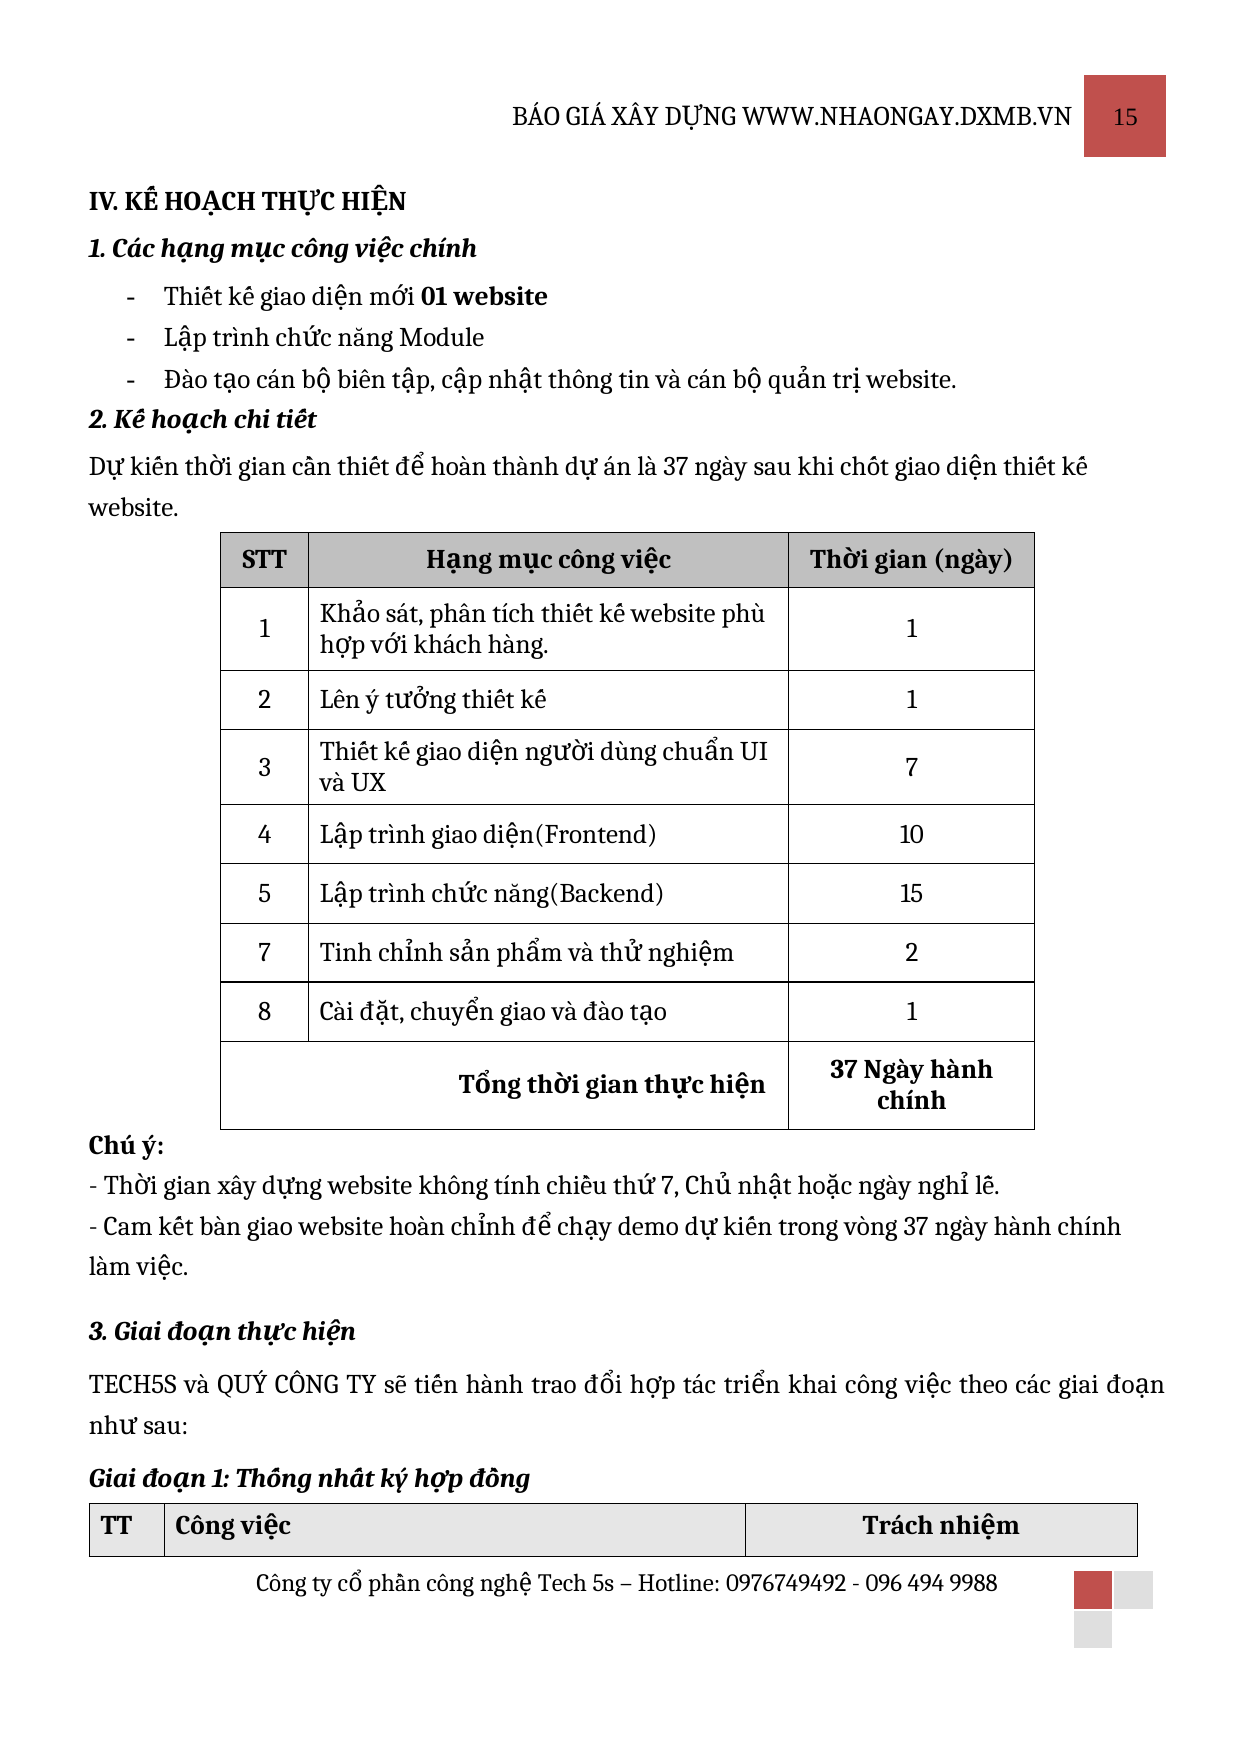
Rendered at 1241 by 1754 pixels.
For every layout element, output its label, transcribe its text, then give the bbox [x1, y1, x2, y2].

table_cell 15 [789, 864, 1034, 922]
text Chú ý: [89, 1130, 1166, 1161]
list Lập trình chức năng Module [126, 321, 1166, 353]
table_cell 3 [221, 730, 308, 804]
table_cell Cài đặt, chuyển giao và đào tạo [309, 983, 788, 1041]
table_cell Tinh chỉnh sản phẩm và thử nghiệm [309, 924, 788, 981]
table_cell Lên ý tưởng thiết kế [309, 671, 788, 729]
subtitle 2. Kế hoạch chi tiết [89, 404, 1166, 436]
table_header Hạng mục công việc [309, 533, 788, 587]
table_cell 37 Ngày hành chính [789, 1042, 1034, 1129]
table_cell 1 [221, 588, 308, 670]
table_cell 1 [789, 588, 1034, 670]
table_cell Tổng thời gian thực hiện [221, 1042, 788, 1129]
table_header TT [90, 1504, 164, 1556]
table_cell 10 [789, 805, 1034, 863]
table_header Thời gian (ngày) [789, 533, 1034, 587]
table_cell 5 [221, 864, 308, 922]
table_cell Thiết kế giao diện người dùng chuẩn UI và UX [309, 730, 788, 804]
list Đào tạo cán bộ biên tập, cập nhật thông tin và cán bộ quản trị website. [126, 363, 1166, 395]
table_header STT [221, 533, 308, 587]
text Giai đoạn 1: Thống nhất ký hợp đồng [89, 1463, 1166, 1494]
table_cell 7 [789, 730, 1034, 804]
list Thiết kế giao diện mới 01 website [126, 279, 1166, 312]
table_cell 1 [789, 983, 1034, 1041]
text TECH5S và QUÝ CÔNG TY sẽ tiến hành trao đổi hợp tác triển khai công việc theo các giai đoạn như sau: [89, 1369, 1166, 1441]
table_cell 1 [789, 671, 1034, 729]
table_cell 2 [221, 671, 308, 729]
table_header Công việc [165, 1504, 745, 1556]
table_cell Khảo sát, phân tích thiết kế website phù hợp với khách hàng. [309, 588, 788, 670]
table_header Trách nhiệm [746, 1504, 1137, 1556]
table_cell 7 [221, 924, 308, 981]
table_cell 8 [221, 983, 308, 1041]
table_cell 2 [789, 924, 1034, 981]
subtitle 1. Các hạng mục công việc chính [89, 233, 1166, 264]
table_cell Lập trình giao diện(Frontend) [309, 805, 788, 863]
table_cell Lập trình chức năng(Backend) [309, 864, 788, 922]
text - Thời gian xây dựng website không tính chiều thứ 7, Chủ nhật hoặc ngày nghỉ lễ. [89, 1170, 1166, 1201]
subtitle IV. KẾ HOẠCH THỰC HIỆN [89, 186, 1166, 217]
text Dự kiến thời gian cần thiết để hoàn thành dự án là 37 ngày sau khi chốt giao diện thiết kế website. [89, 451, 1166, 523]
subtitle 3. Giai đoạn thực hiện [89, 1316, 1166, 1347]
table_cell 4 [221, 805, 308, 863]
text - Cam kết bàn giao website hoàn chỉnh để chạy demo dự kiến trong vòng 37 ngày hành chính làm việc. [89, 1211, 1166, 1282]
